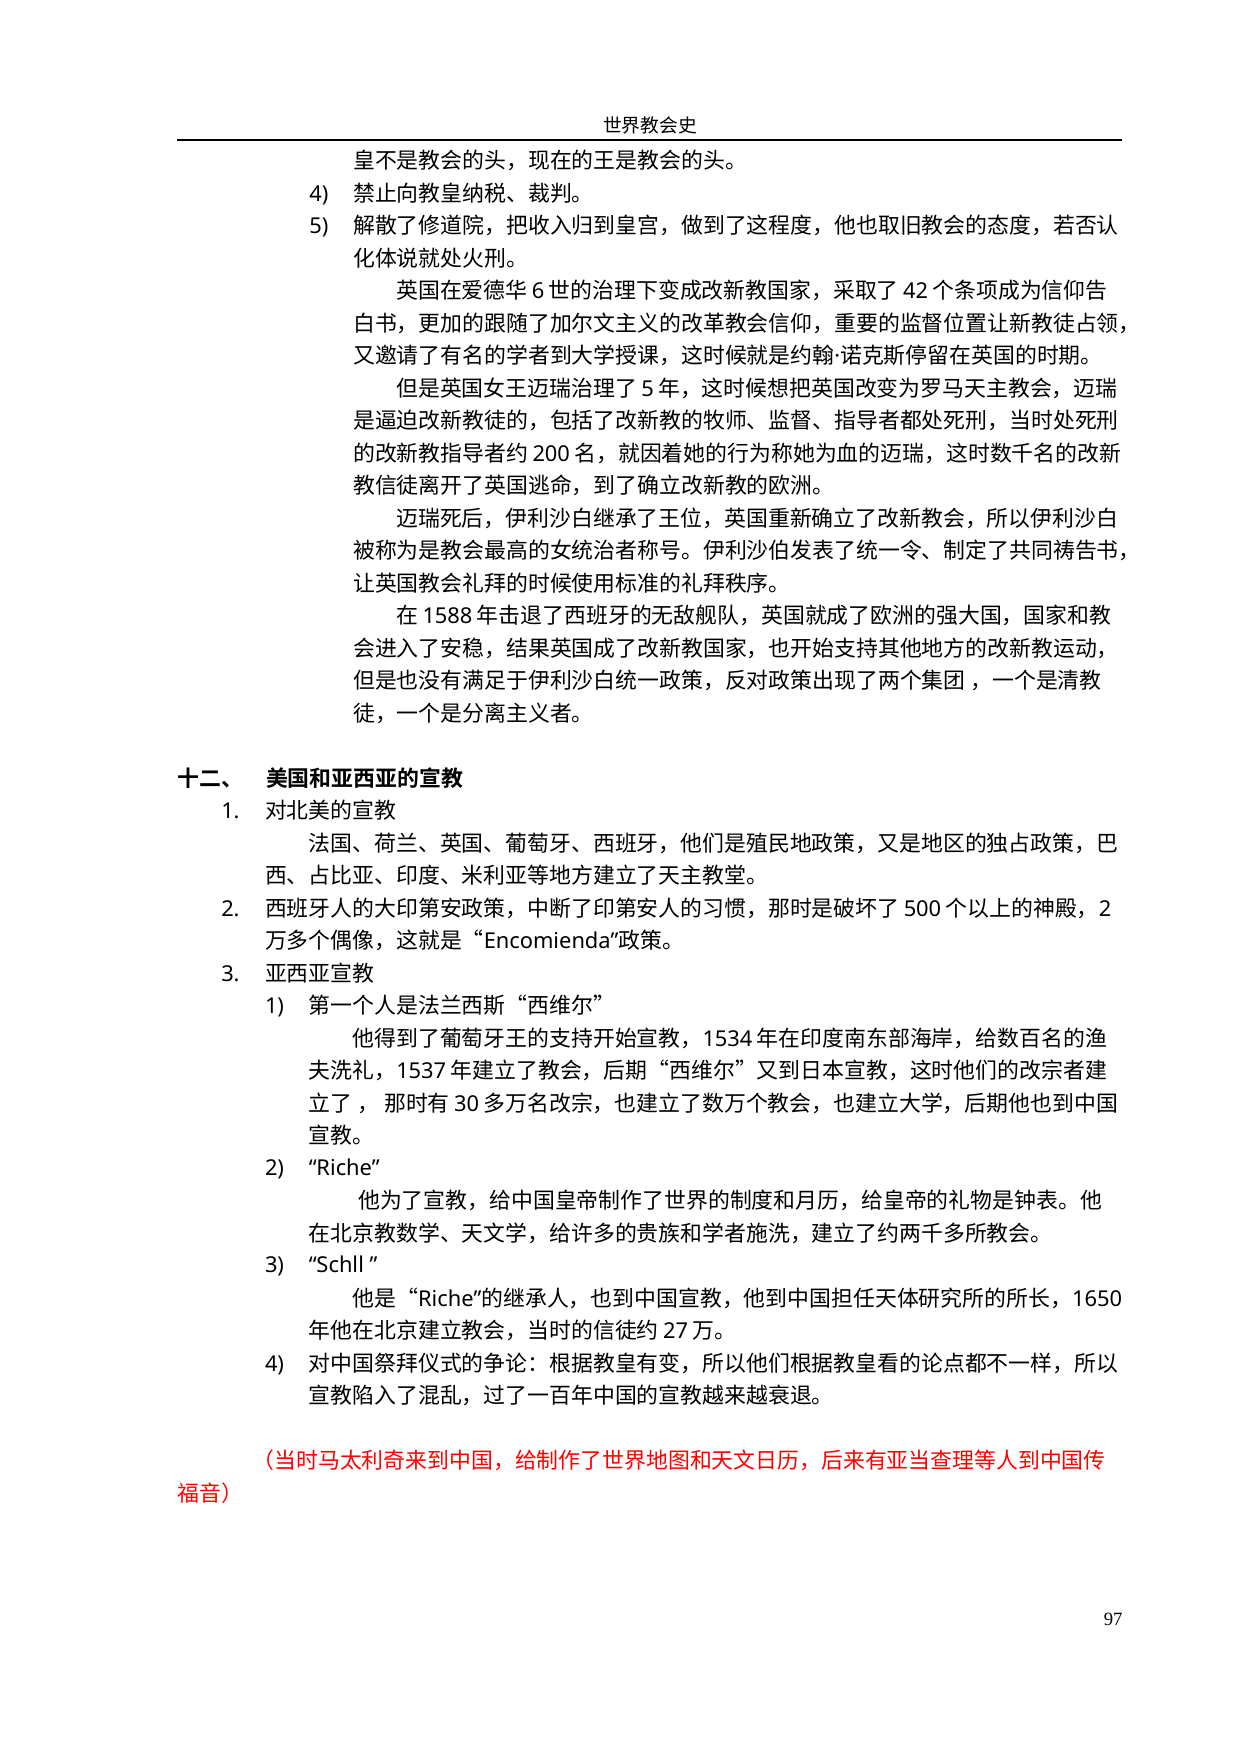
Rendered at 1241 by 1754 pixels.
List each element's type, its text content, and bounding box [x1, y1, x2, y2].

list 美国和亚西亚的宣教 [177, 761, 1122, 793]
text 法国、荷兰、英国、葡萄牙、西班牙，他们是殖民地政策，又是地区的独占政策，巴西、占比亚、印度、米利亚等地方建立了天主教堂。 [265, 826, 1122, 891]
list 第一个人是法兰西斯“西维尔” [265, 988, 1122, 1021]
text 他为了宣教，给中国皇帝制作了世界的制度和月历，给皇帝的礼物是钟表。他在北京教数学、天文学，给许多的贵族和学者施洗，建立了约两千多所教会。 [308, 1183, 1122, 1248]
list 对中国祭拜仪式的争论：根据教皇有变，所以他们根据教皇看的论点都不一样，所以宣教陷入了混乱，过了一百年中国的宣教越来越衰退。 [265, 1346, 1122, 1411]
text 他是“Riche”的继承人，也到中国宣教，他到中国担任天体研究所的所长，1650年他在北京建立教会，当时的信徒约27万。 [308, 1281, 1122, 1346]
list “Schll ” [265, 1248, 1122, 1281]
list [309, 143, 1122, 176]
text 但是英国女王迈瑞治理了5年，这时候想把英国改变为罗马天主教会，迈瑞是逼迫改新教徒的，包括了改新教的牧师、监督、指导者都处死刑，当时处死刑的改新教指导者约200名，就因着她的行为称她为血的迈瑞，这时数千名的改新教信徒离开了英国逃命，到了确立改新教的欧洲。 [353, 371, 1122, 501]
text 迈瑞死后，伊利沙白继承了王位，英国重新确立了改新教会，所以伊利沙白被称为是教会最高的女统治者称号。伊利沙伯发表了统一令、制定了共同祷告书，让英国教会礼拜的时候使用标准的礼拜秩序。 [353, 501, 1122, 598]
text 在1588年击退了西班牙的无敌舰队，英国就成了欧洲的强大国，国家和教会进入了安稳，结果英国成了改新教国家，也开始支持其他地方的改新教运动，但是也没有满足于伊利沙白统一政策，反对政策出现了两个集团 ，一个是清教徒，一个是分离主义者。 [353, 598, 1122, 728]
list “Riche” [265, 1151, 1122, 1183]
list 亚西亚宣教 [221, 956, 1122, 988]
text （当时马太利奇来到中国，给制作了世界地图和天文日历，后来有亚当查理等人到中国传福音） [177, 1443, 1122, 1508]
list 解散了修道院，把收入归到皇宫，做到了这程度，他也取旧教会的态度，若否认化体说就处火刑。 [309, 208, 1122, 273]
text 他得到了葡萄牙王的支持开始宣教，1534年在印度南东部海岸，给数百名的渔夫洗礼，1537年建立了教会，后期“西维尔”又到日本宣教，这时他们的改宗者建立了 ， 那时有30多万名改宗，也建立了数万个教会，也建立大学，后期他也到中国宣教。 [308, 1021, 1122, 1151]
list 对北美的宣教 [221, 793, 1122, 826]
list 西班牙人的大印第安政策，中断了印第安人的习惯，那时是破坏了500个以上的神殿，2万多个偶像，这就是“Encomienda”政策。 [221, 891, 1122, 956]
list 禁止向教皇纳税、裁判。 [309, 176, 1122, 208]
text 英国在爱德华6世的治理下变成改新教国家，采取了42个条项成为信仰告白书，更加的跟随了加尔文主义的改革教会信仰，重要的监督位置让新教徒占领，又邀请了有名的学者到大学授课，这时候就是约翰·诺克斯停留在英国的时期。 [353, 273, 1122, 371]
